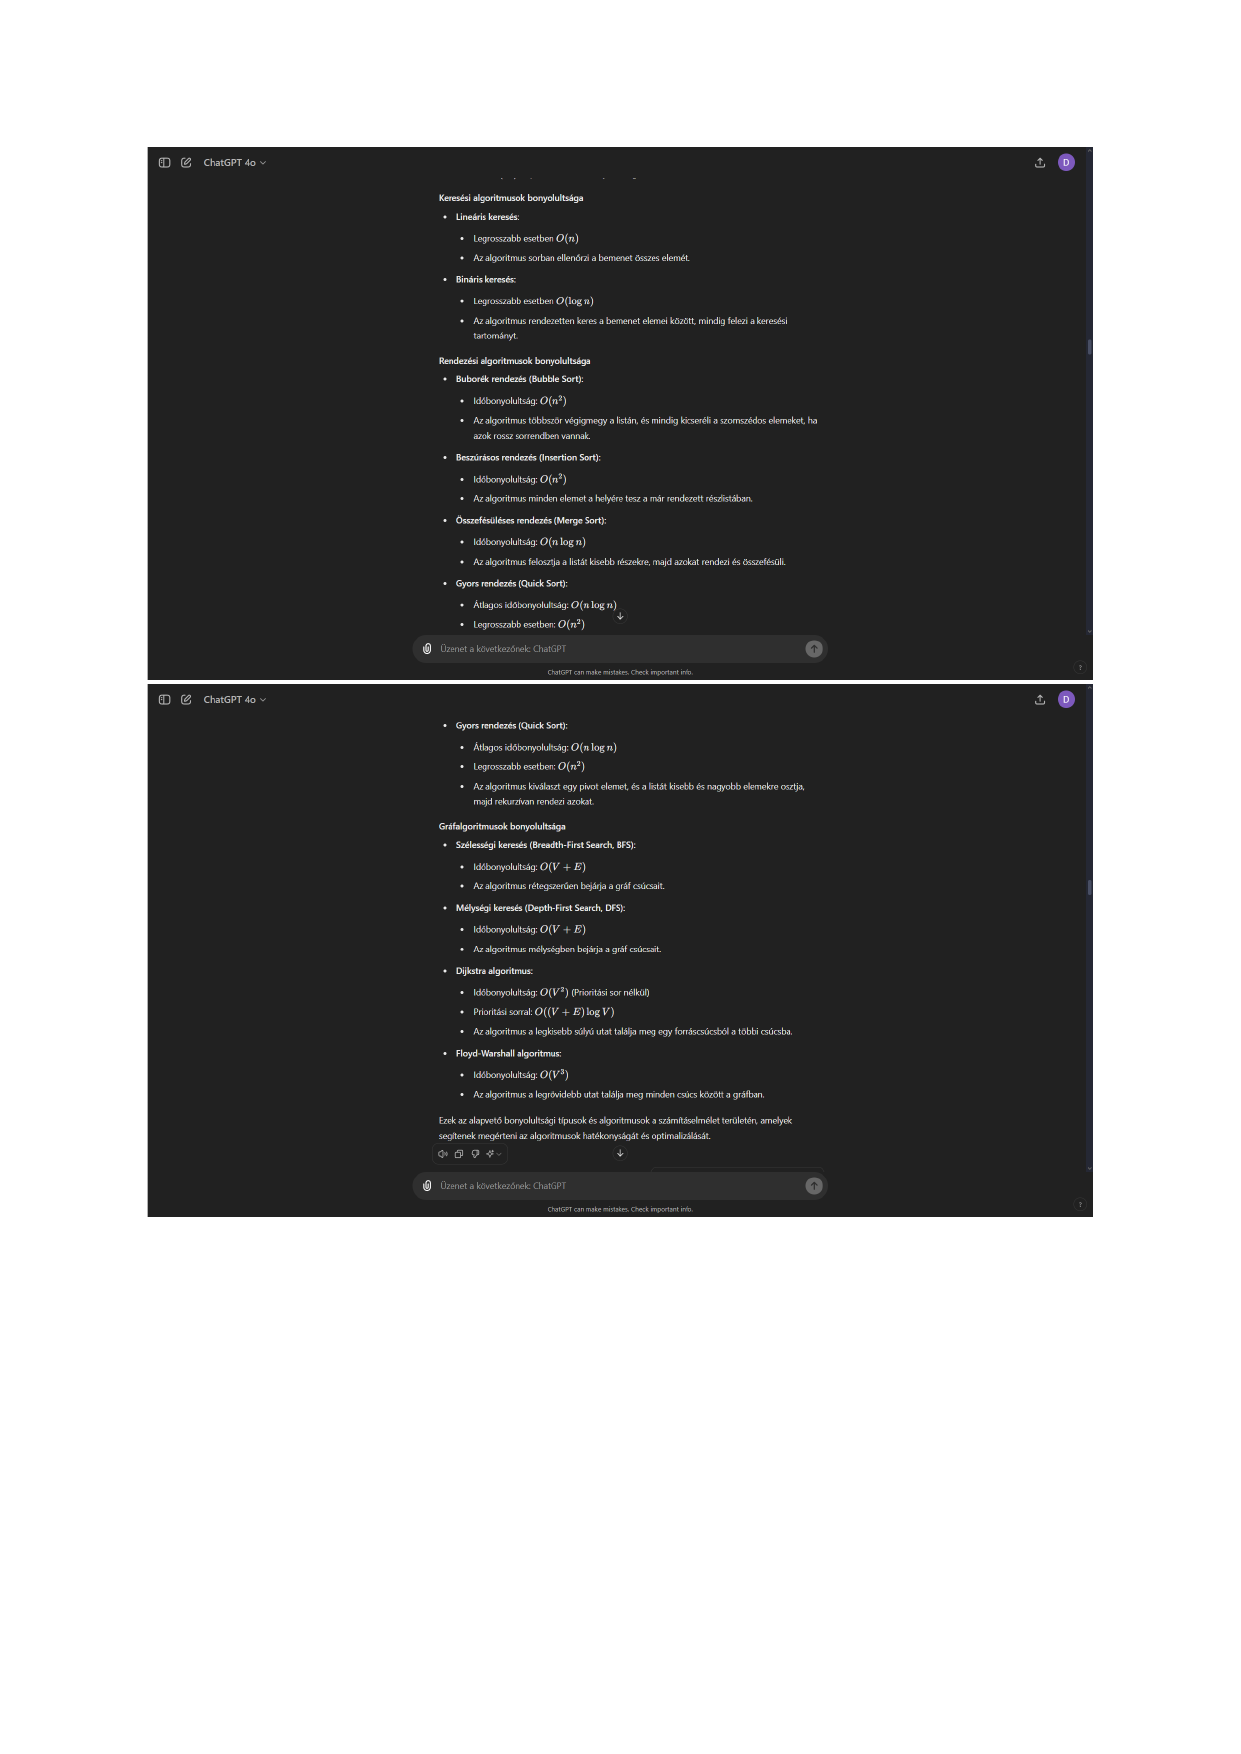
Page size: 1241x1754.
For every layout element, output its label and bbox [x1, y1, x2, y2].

picture [147, 147, 1093, 680]
picture [147, 684, 1093, 1217]
